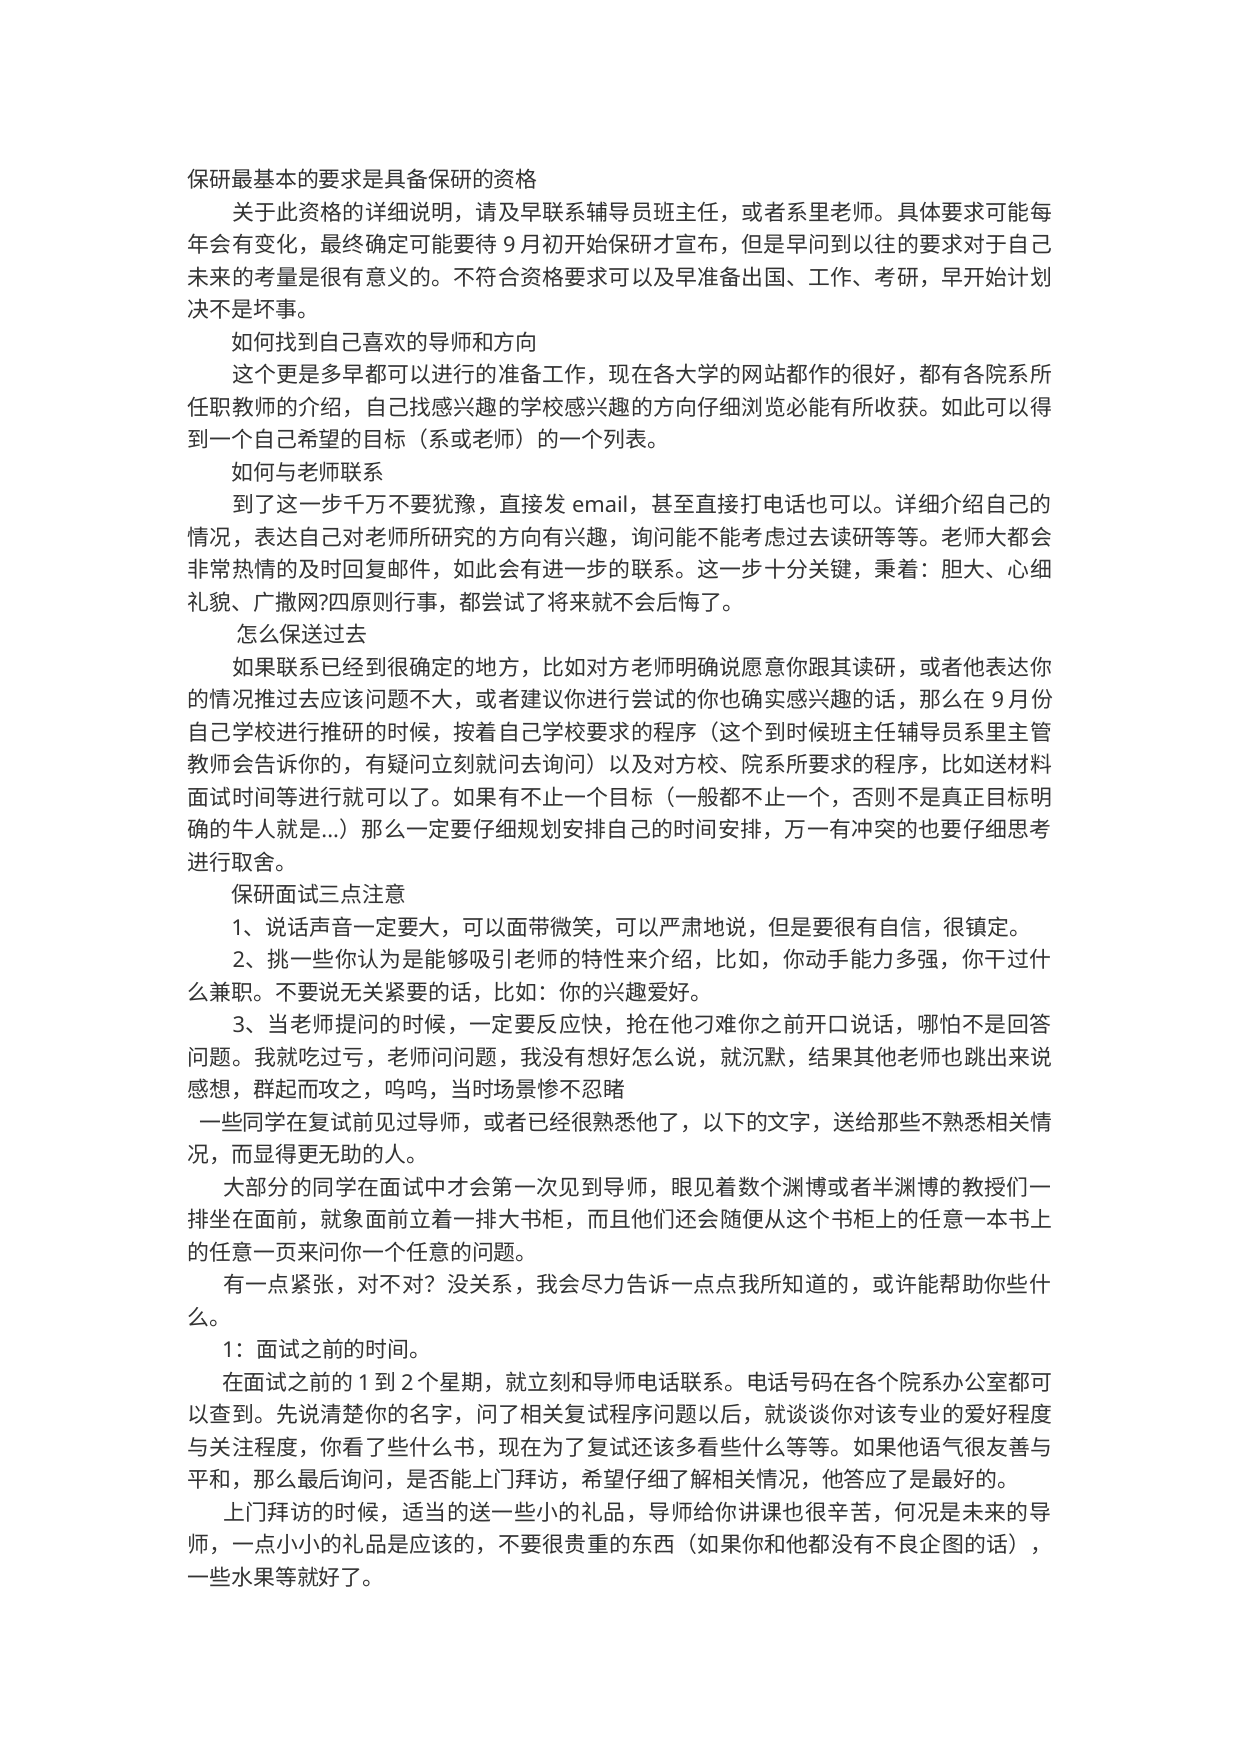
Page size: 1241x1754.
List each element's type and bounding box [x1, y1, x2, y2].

text [187, 162, 1053, 1592]
